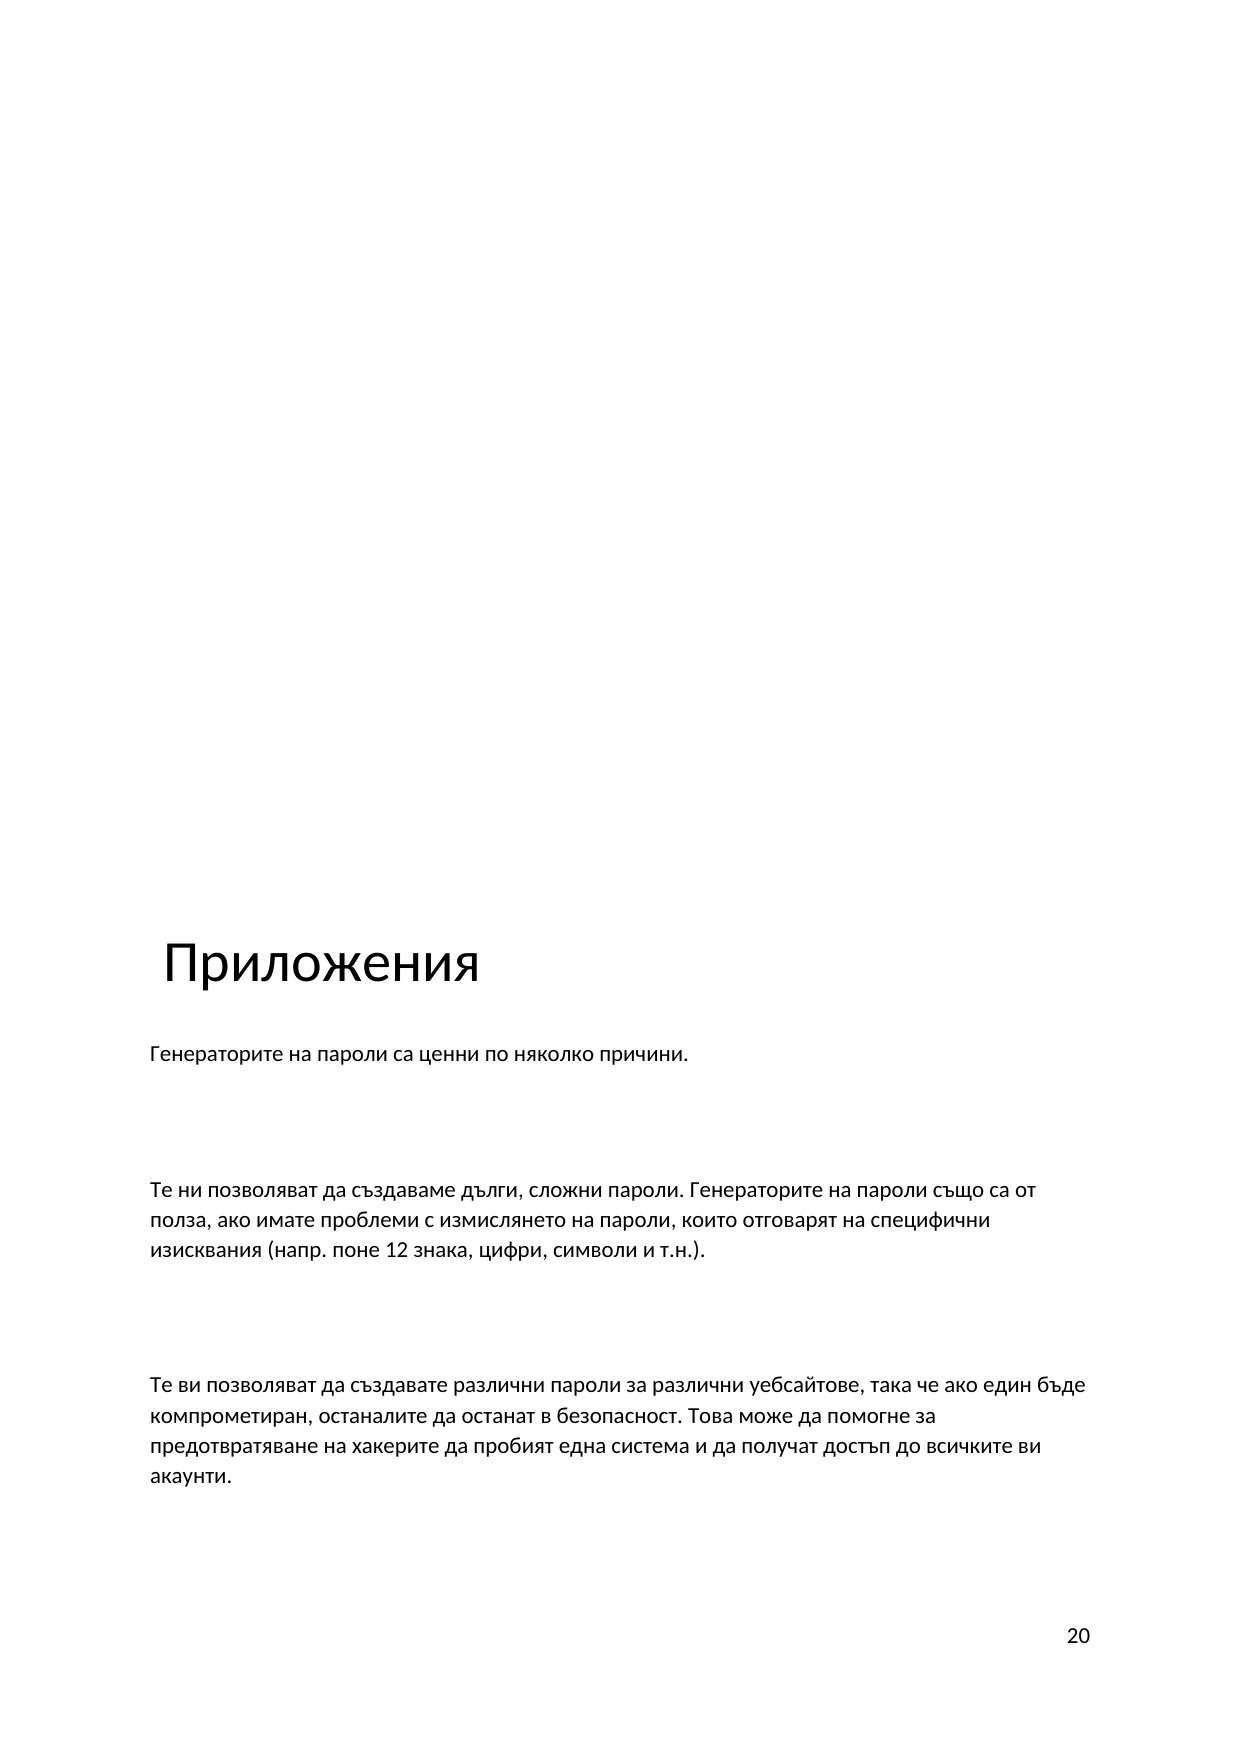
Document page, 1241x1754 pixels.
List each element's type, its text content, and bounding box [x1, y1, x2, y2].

text Те ни позволяват да създаваме дълги, сложни пароли. Генераторите на пароли също са от полза, ако имате проблеми с измислянето на пароли, които отговарят на специфични изисквания (напр. поне 12 знака, цифри, символи и т.н.). [150, 1175, 1090, 1263]
text Приложения [150, 925, 1090, 996]
text Генераторите на пароли са ценни по няколко причини. [150, 1039, 1090, 1067]
text Те ви позволяват да създавате различни пароли за различни уебсайтове, така че ако един бъде компрометиран, останалите да останат в безопасност. Това може да помогне за предотвратяване на хакерите да пробият една система и да получат достъп до всичките ви акаунти. [150, 1371, 1090, 1489]
